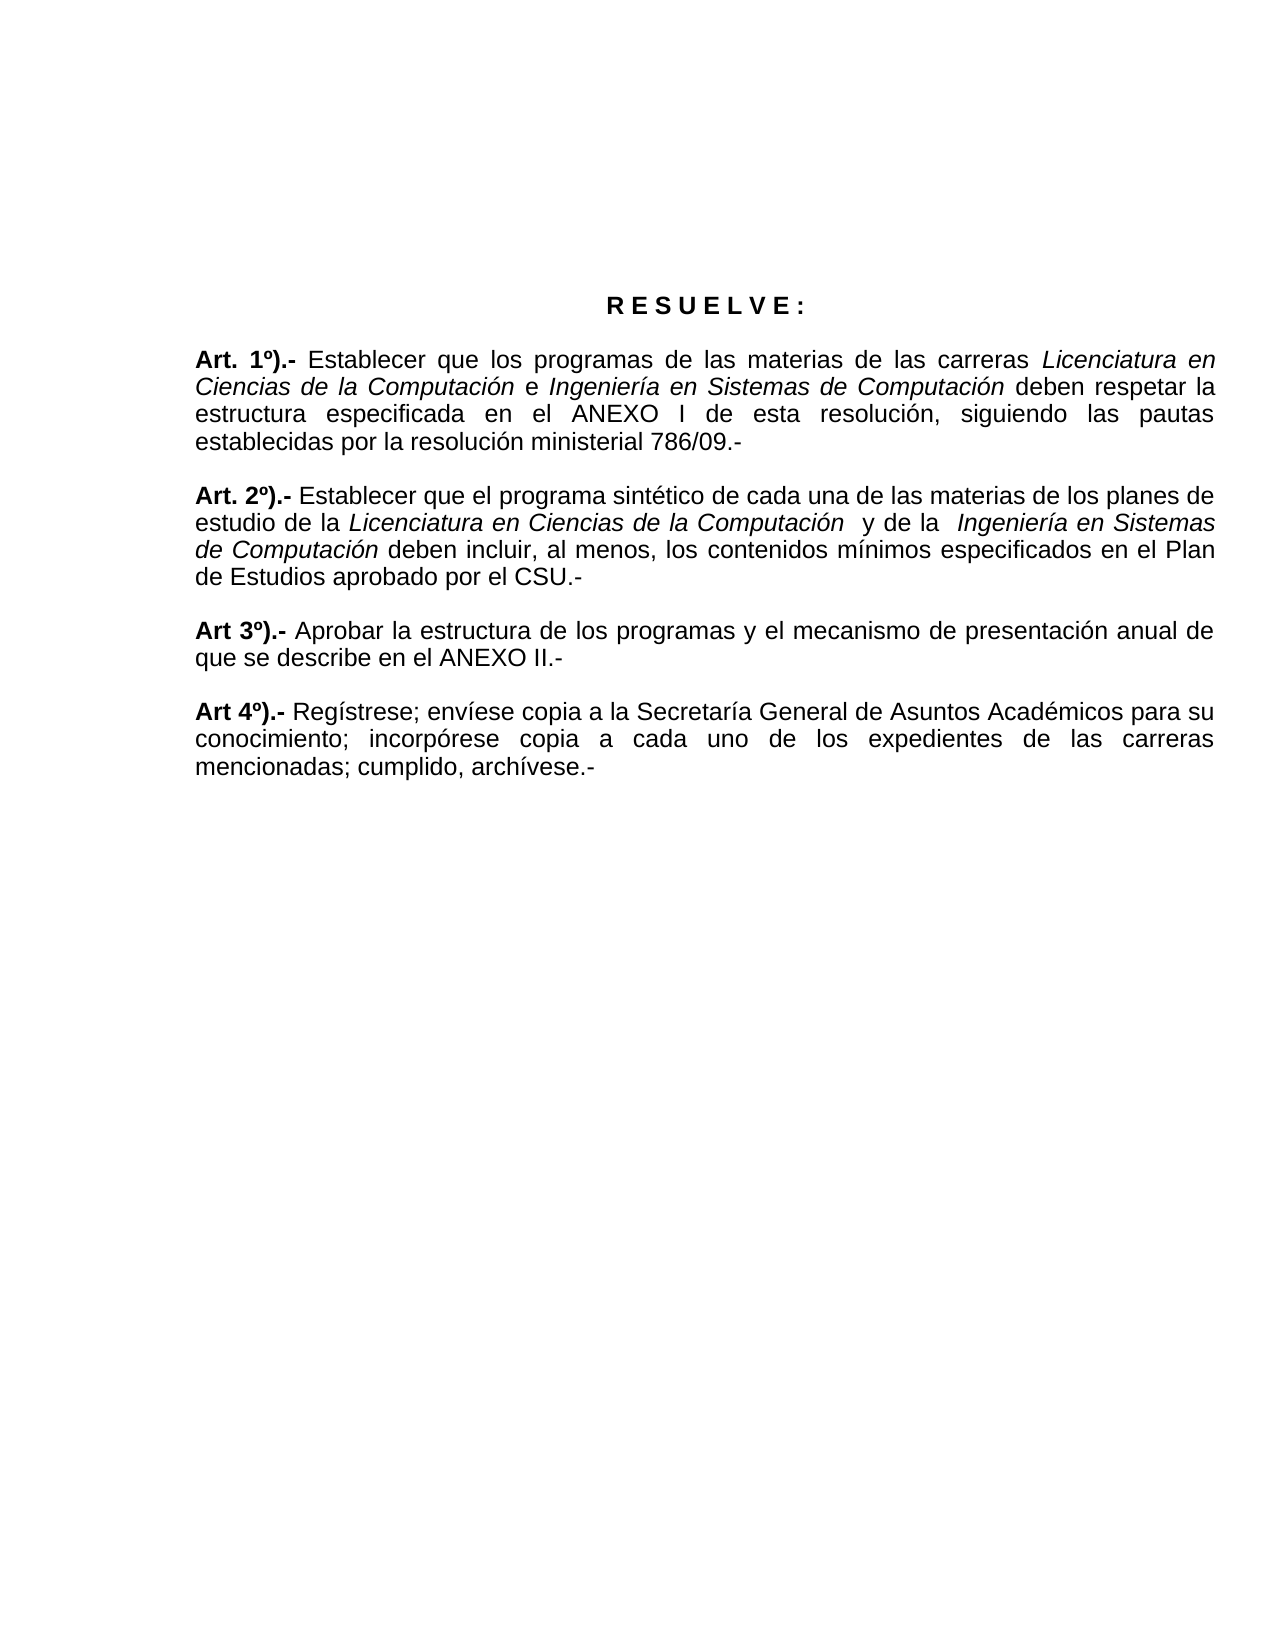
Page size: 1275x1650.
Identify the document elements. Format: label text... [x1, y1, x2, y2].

text R E S U E L V E : [195, 293, 1216, 320]
text Art 4º).- Regístrese; envíese copia a la Secretaría General de Asuntos Académicos para su conocimiento; incorpórese copia a cada uno de los expedientes de las carreras mencionadas; cumplido, archívese.- [195, 699, 1216, 780]
text Art. 1º).- Establecer que los programas de las materias de las carreras Licenciatura en Ciencias de la Computación e Ingeniería en Sistemas de Computación deben respetar la estructura especificada en el ANEXO I de esta resolución, siguiendo las pautas establecidas por la resolución ministerial 786/09.- [195, 347, 1216, 455]
text Art 3º).- Aprobar la estructura de los programas y el mecanismo de presentación anual de que se describe en el ANEXO II.- [195, 618, 1216, 672]
text Art. 2º).- Establecer que el programa sintético de cada una de las materias de los planes de estudio de la Licenciatura en Ciencias de la Computación y de la Ingeniería en Sistemas de Computación deben incluir, al menos, los contenidos mínimos especificados en el Plan de Estudios aprobado por el CSU.- [195, 482, 1216, 591]
